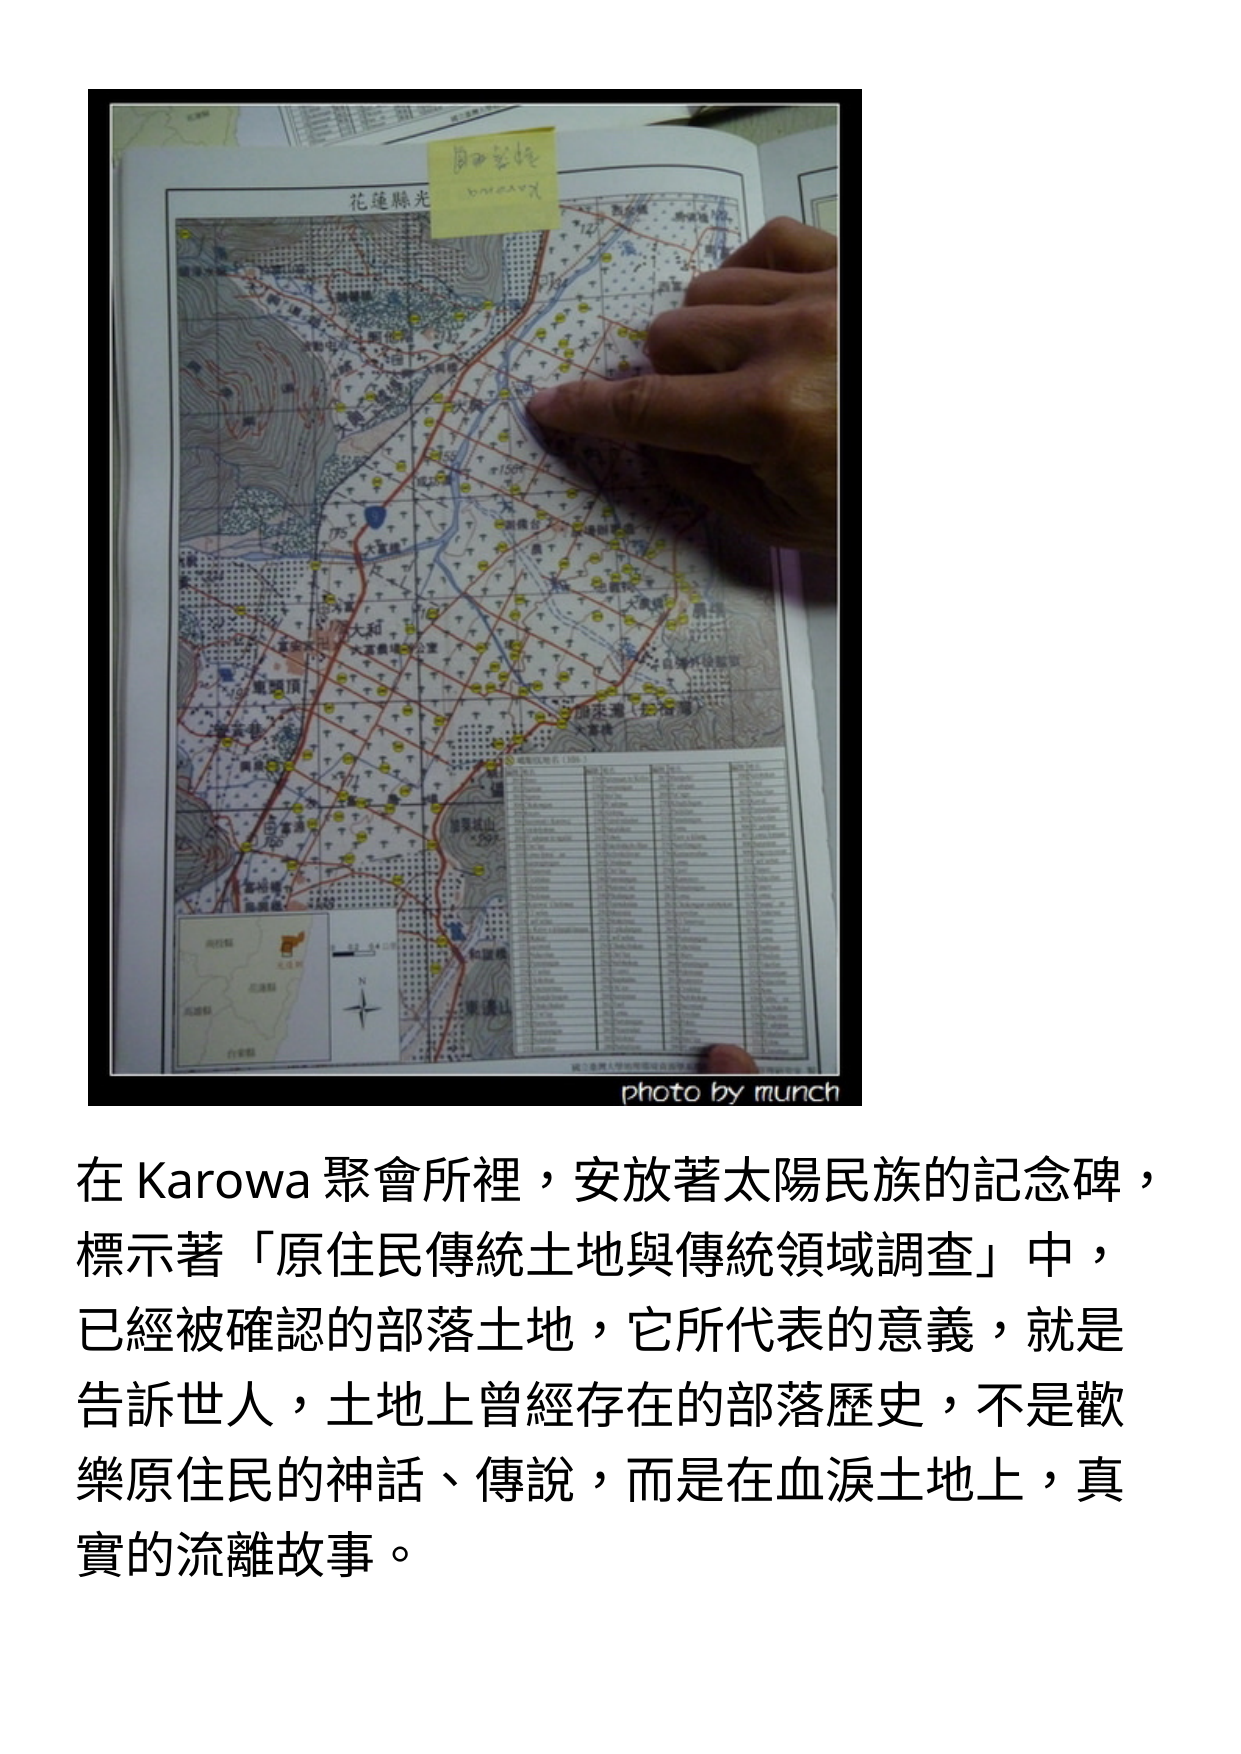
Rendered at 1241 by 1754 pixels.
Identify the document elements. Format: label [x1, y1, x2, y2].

text [75, 89, 1165, 1589]
picture [88, 89, 862, 1106]
